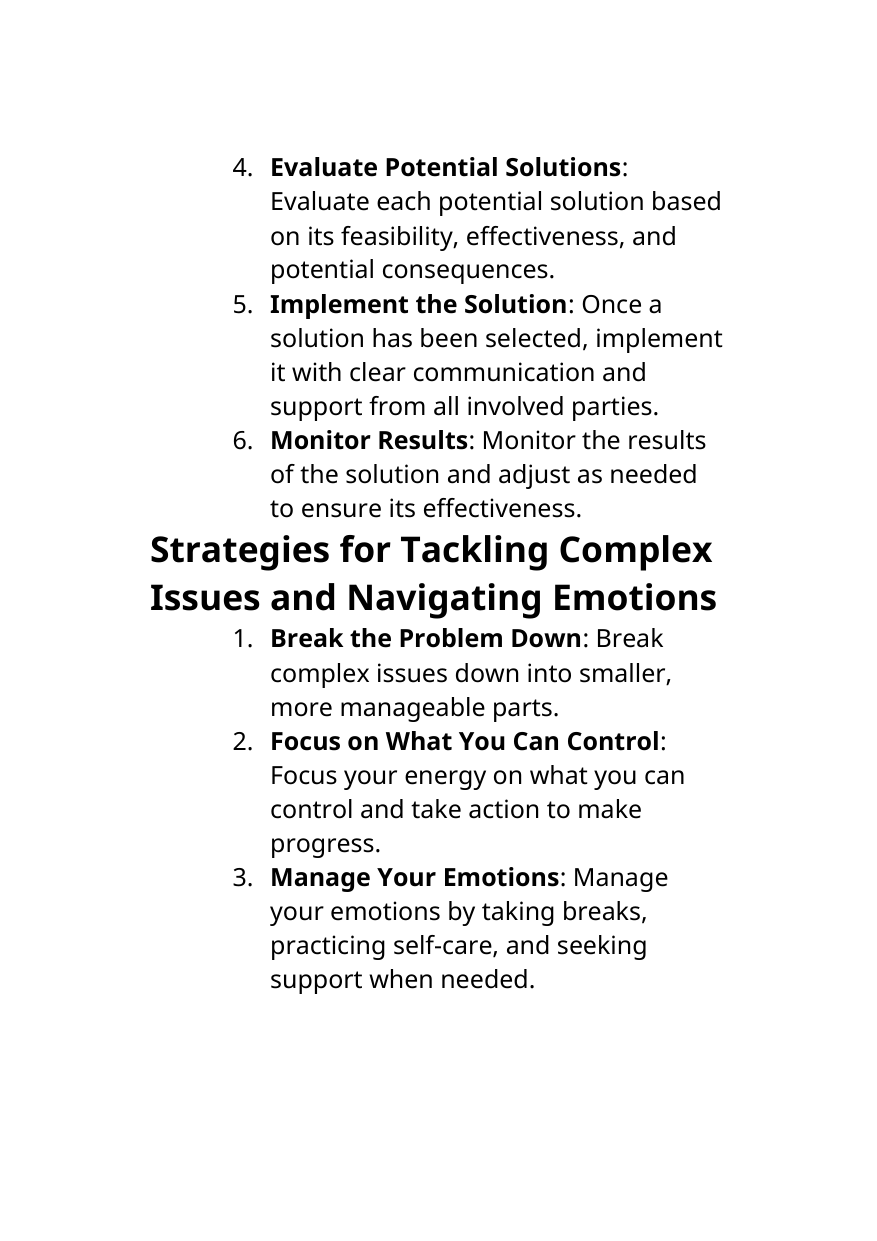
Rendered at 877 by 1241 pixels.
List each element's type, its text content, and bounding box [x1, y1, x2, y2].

list Break the Problem Down: Break complex issues down into smaller, more manageable parts. [232, 621, 727, 723]
subtitle Strategies for Tackling Complex Issues and Navigating Emotions [150, 525, 727, 621]
list Focus on What You Can Control: Focus your energy on what you can control and take action to make progress. [232, 723, 727, 859]
list Implement the Solution: Once a solution has been selected, implement it with clear communication and support from all involved parties. [232, 286, 727, 422]
list Evaluate Potential Solutions: Evaluate each potential solution based on its feasibility, effectiveness, and potential consequences. [232, 150, 727, 286]
list Monitor Results: Monitor the results of the solution and adjust as needed to ensure its effectiveness. [232, 422, 727, 525]
list Manage Your Emotions: Manage your emotions by taking breaks, practicing self-care, and seeking support when needed. [232, 859, 727, 996]
